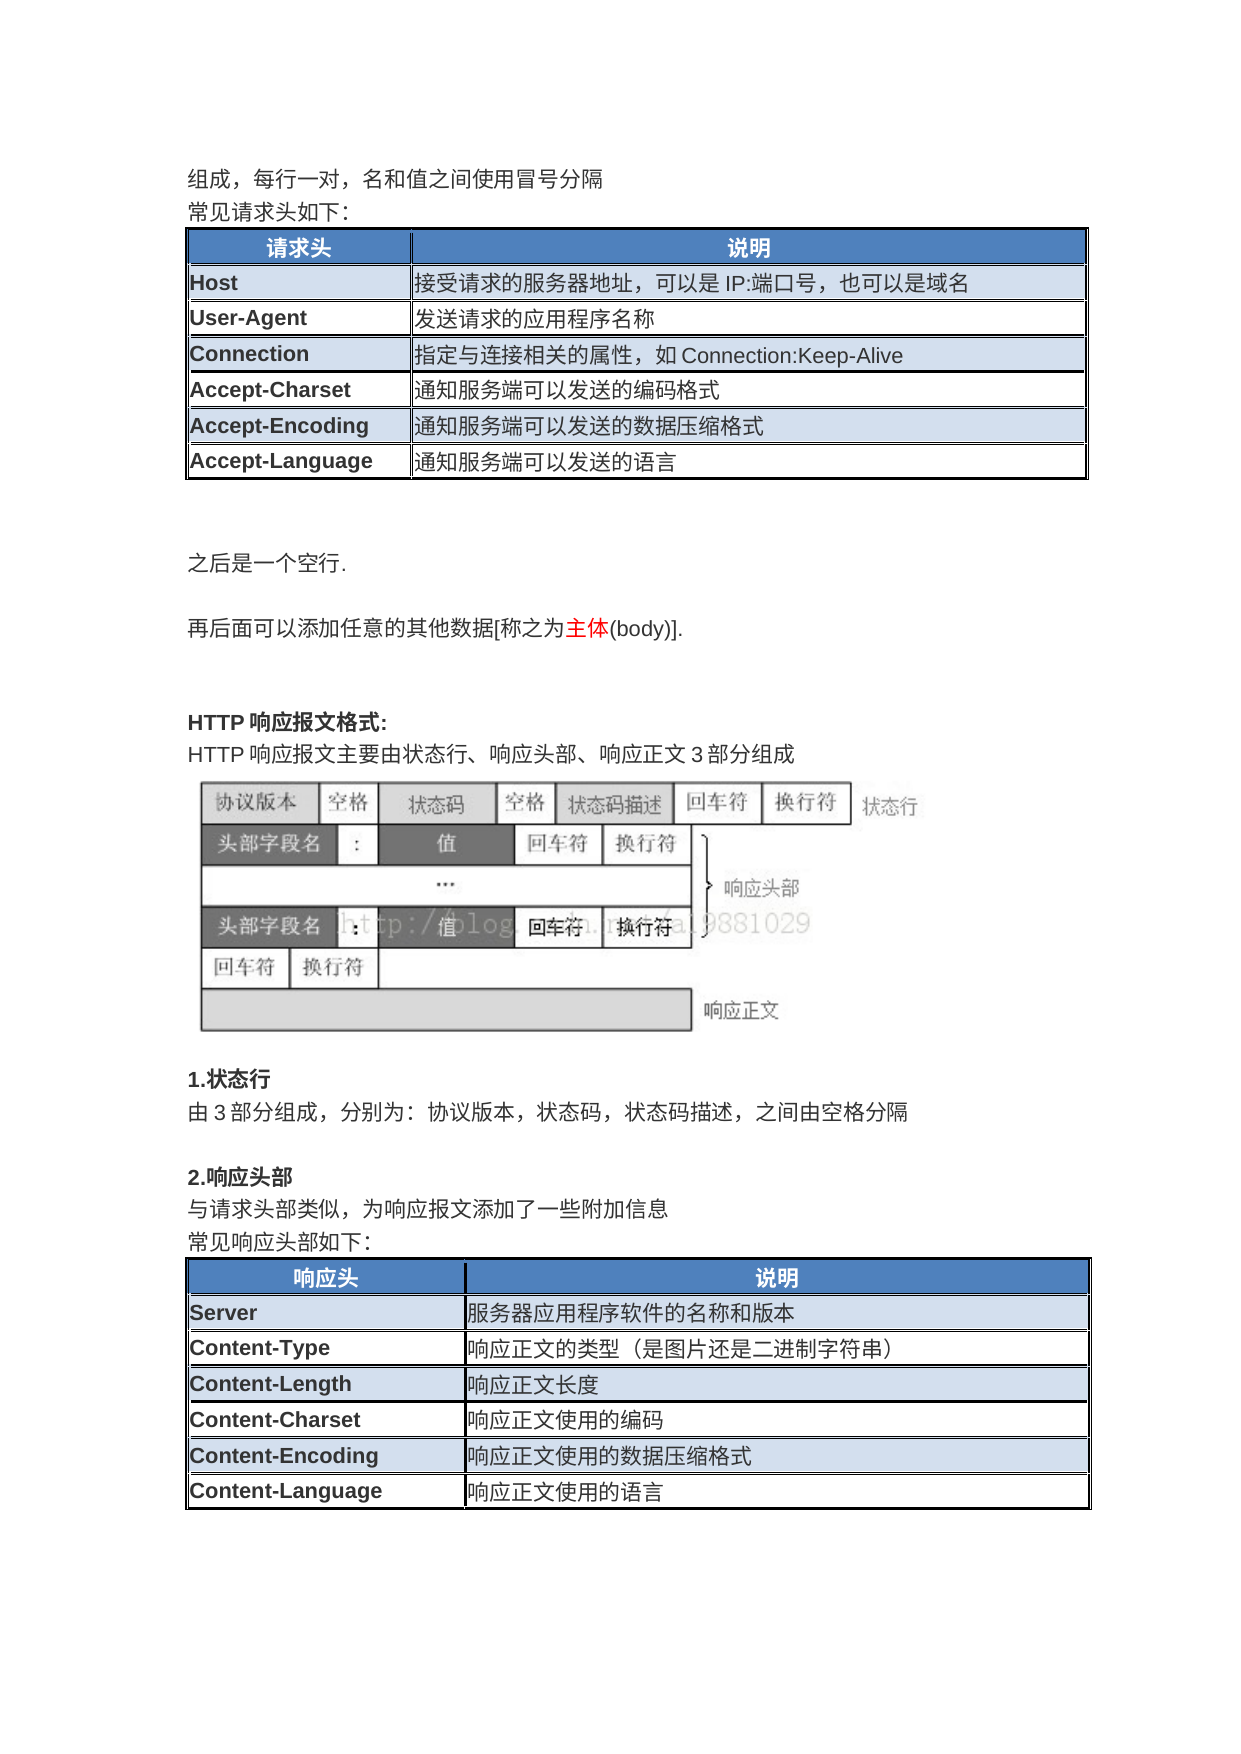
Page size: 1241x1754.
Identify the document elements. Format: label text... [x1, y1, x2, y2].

table_cell 通知服务端可以发送的语言 [412, 441, 1086, 477]
table_cell Accept-Language [189, 441, 412, 477]
text 由3部分组成，分别为：协议版本，状态码，状态码描述，之间由空格分隔 [187, 1094, 1053, 1127]
table_cell Content-Type [189, 1329, 464, 1364]
table_cell 响应正文的类型（是图片还是二进制字符串） [467, 1329, 1089, 1364]
text HTTP响应报文主要由状态行、响应头部、响应正文3部分组成 [187, 737, 1053, 769]
table_cell 指定与连接相关的属性，如Connection:Keep-Alive [413, 334, 1086, 370]
table_cell 通知服务端可以发送的编码格式 [413, 370, 1085, 406]
text 2.响应头部 [187, 1159, 1053, 1192]
table_cell Connection [189, 334, 410, 370]
table_cell User-Agent [189, 299, 410, 334]
table_cell 响应正文使用的数据压缩格式 [465, 1436, 1090, 1471]
table_cell Accept-Encoding [187, 406, 412, 441]
table_cell 发送请求的应用程序名称 [413, 299, 1086, 334]
text 与请求头部类似，为响应报文添加了一些附加信息 [187, 1192, 1053, 1224]
table_cell Content-Length [189, 1364, 464, 1400]
table_cell 响应正文使用的编码 [467, 1400, 1088, 1436]
table_header 请求头 [189, 230, 412, 263]
table_cell Accept-Charset [189, 370, 410, 406]
text 1.状态行 [187, 1062, 1053, 1094]
table_header 说明 [412, 230, 1085, 263]
table_cell Content-Language [189, 1471, 465, 1507]
table_cell 接受请求的服务器地址，可以是IP:端口号，也可以是域名 [412, 263, 1087, 298]
picture [187, 769, 938, 1046]
text HTTP响应报文格式: [187, 704, 1053, 737]
text 常见请求头如下： [187, 194, 1053, 227]
table_header 说明 [465, 1260, 1088, 1293]
table_cell 通知服务端可以发送的数据压缩格式 [412, 406, 1087, 441]
text 常见响应头部如下： [187, 1224, 1053, 1257]
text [187, 162, 1053, 194]
text 之后是一个空行. [187, 545, 1053, 610]
text 再后面可以添加任意的其他数据[称之为主体(body)]. [187, 610, 1053, 643]
table_cell Content-Charset [189, 1400, 464, 1436]
table_header 响应头 [189, 1259, 465, 1293]
table_cell 响应正文长度 [467, 1364, 1089, 1400]
table_cell Host [187, 263, 412, 298]
table_cell 响应正文使用的语言 [465, 1471, 1089, 1507]
table_cell Content-Encoding [187, 1436, 465, 1471]
table_cell Server [187, 1293, 465, 1328]
table_cell 服务器应用程序软件的名称和版本 [465, 1293, 1090, 1328]
